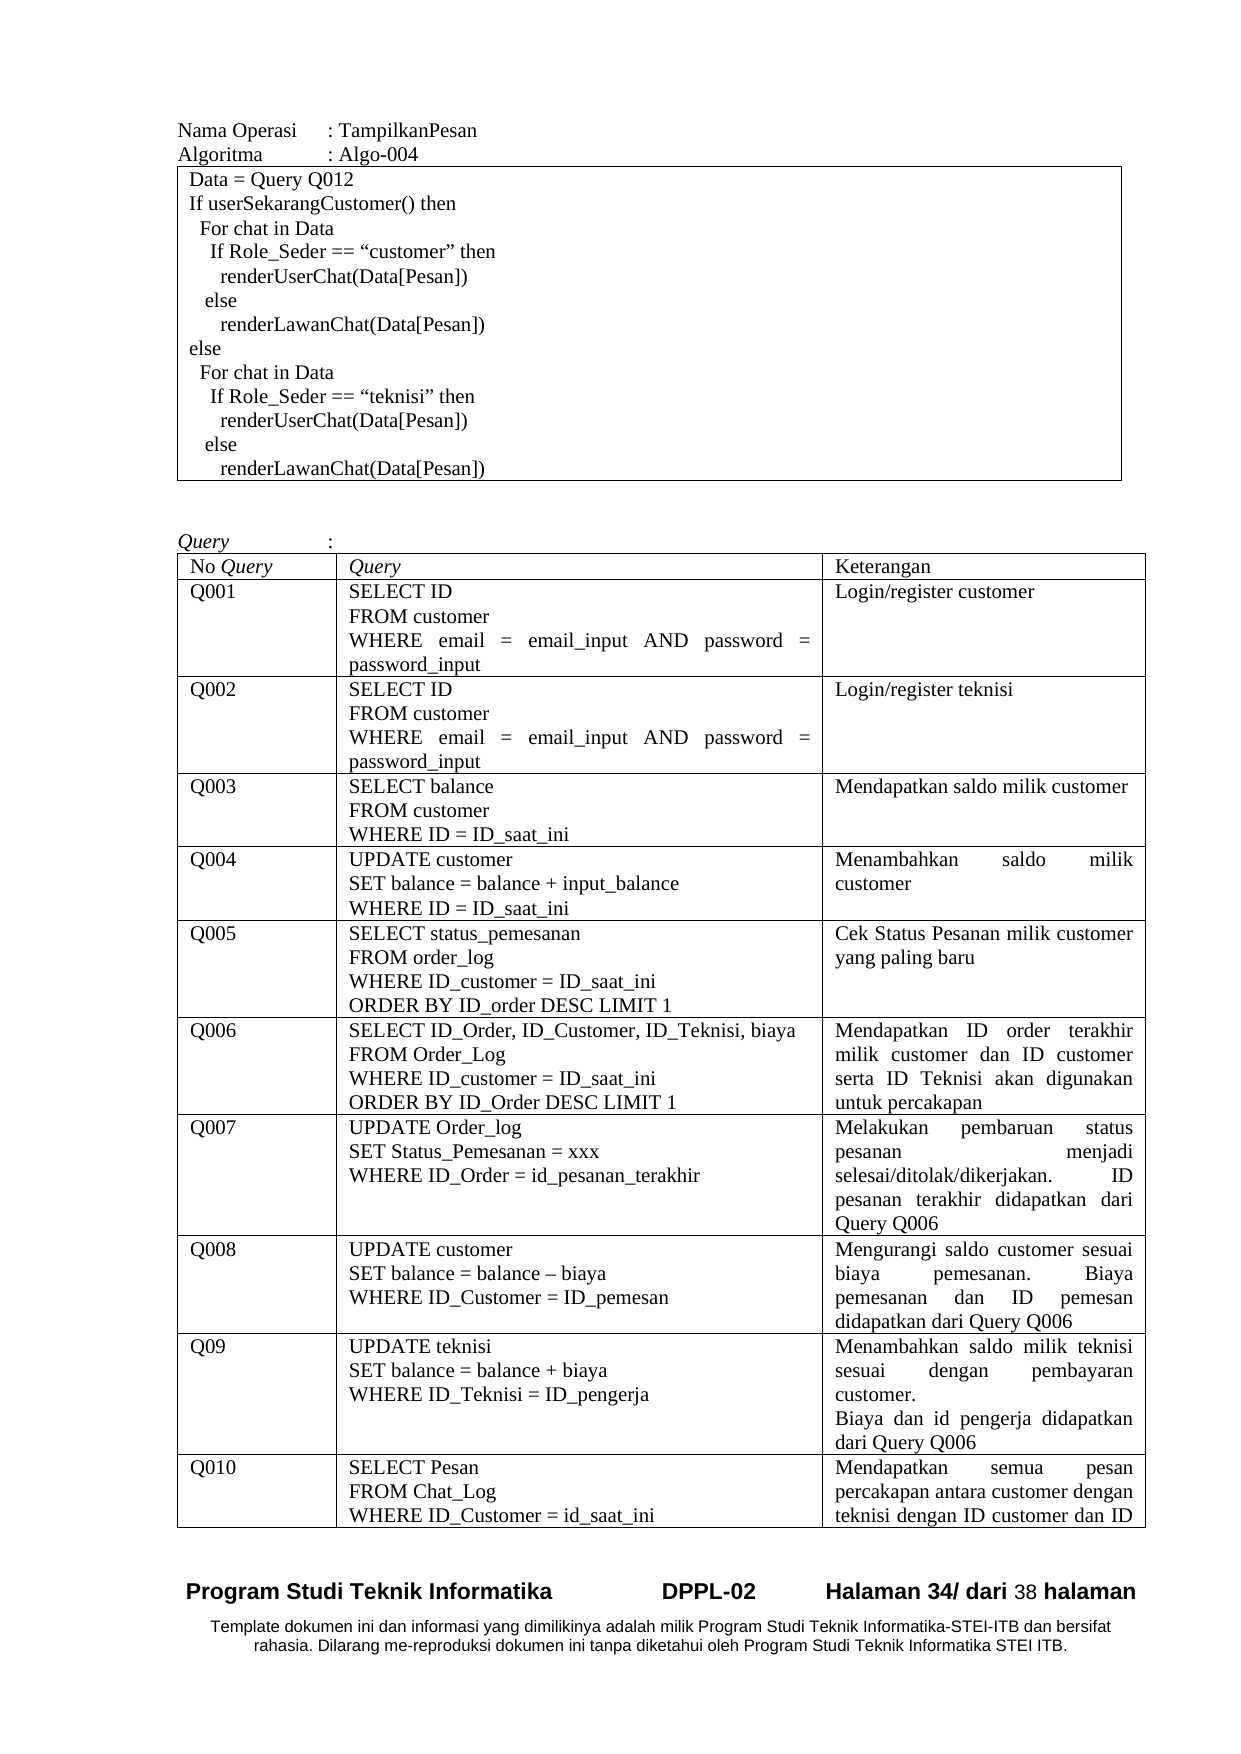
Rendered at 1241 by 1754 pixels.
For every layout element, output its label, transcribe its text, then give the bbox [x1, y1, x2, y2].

table_header No Query [178, 554, 336, 578]
table_cell SELECT status_pemesanan FROM order_log WHERE ID_customer = ID_saat_ini ORDER BY ID_order DESC LIMIT 1 [337, 921, 822, 1017]
table_header Query [337, 554, 822, 578]
table_cell Login/register customer [823, 580, 1145, 676]
table_cell Menambahkan saldo milik teknisi sesuai dengan pembayaran customer. Biaya dan id pengerja didapatkan dari Query Q006 [823, 1334, 1145, 1454]
text Algoritma : Algo-004 [177, 142, 1122, 166]
table_cell SELECT ID_Order, ID_Customer, ID_Teknisi, biaya FROM Order_Log WHERE ID_customer = ID_saat_ini ORDER BY ID_Order DESC LIMIT 1 [337, 1018, 822, 1114]
text Nama Operasi : TampilkanPesan [177, 118, 1122, 142]
table_cell Q005 [178, 921, 336, 1017]
table_cell Melakukan pembaruan status pesanan menjadi selesai/ditolak/dikerjakan. ID pesanan terakhir didapatkan dari Query Q006 [823, 1115, 1145, 1235]
table_cell Q006 [178, 1018, 336, 1114]
table_cell Mendapatkan ID order terakhir milik customer dan ID customer serta ID Teknisi akan digunakan untuk percakapan [823, 1018, 1145, 1114]
table_cell Q003 [178, 774, 336, 846]
table_cell Q09 [178, 1334, 336, 1454]
table_cell SELECT ID FROM customer WHERE email = email_input AND password = password_input [337, 580, 822, 676]
table_cell Q004 [178, 847, 336, 919]
table_cell Mengurangi saldo customer sesuai biaya pemesanan. Biaya pemesanan dan ID pemesan didapatkan dari Query Q006 [823, 1236, 1145, 1333]
table_cell UPDATE customer SET balance = balance – biaya WHERE ID_Customer = ID_pemesan [337, 1236, 822, 1333]
table_cell Login/register teknisi [823, 677, 1145, 773]
table_cell UPDATE customer SET balance = balance + input_balance WHERE ID = ID_saat_ini [337, 847, 822, 919]
table_cell UPDATE Order_log SET Status_Pemesanan = xxx WHERE ID_Order = id_pesanan_terakhir [337, 1115, 822, 1235]
table_cell Q008 [178, 1236, 336, 1333]
text Query : [177, 529, 1122, 553]
table_cell Q007 [178, 1115, 336, 1235]
table_cell Q010 [178, 1455, 336, 1527]
table_cell SELECT balance FROM customer WHERE ID = ID_saat_ini [337, 774, 822, 846]
table_header Data = Query Q012 If userSekarangCustomer() then For chat in Data If Role_Seder == “customer” then renderUserChat(Data[Pesan]) else renderLawanChat(Data[Pesan]) else For chat in Data If Role_Seder == “teknisi” then renderUserChat(Data[Pesan]) else renderLawanChat(Data[Pesan]) [178, 167, 1121, 480]
table_cell Q001 [178, 580, 336, 676]
table_cell SELECT ID FROM customer WHERE email = email_input AND password = password_input [337, 677, 822, 773]
table_cell Menambahkan saldo milik customer [823, 847, 1145, 919]
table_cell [823, 1455, 1145, 1527]
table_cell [337, 1455, 822, 1527]
table_cell UPDATE teknisi SET balance = balance + biaya WHERE ID_Teknisi = ID_pengerja [337, 1334, 822, 1454]
table_header Keterangan [823, 554, 1145, 578]
table_cell Q002 [178, 677, 336, 773]
table_cell Cek Status Pesanan milik customer yang paling baru [823, 921, 1145, 1017]
table_cell Mendapatkan saldo milik customer [823, 774, 1145, 846]
